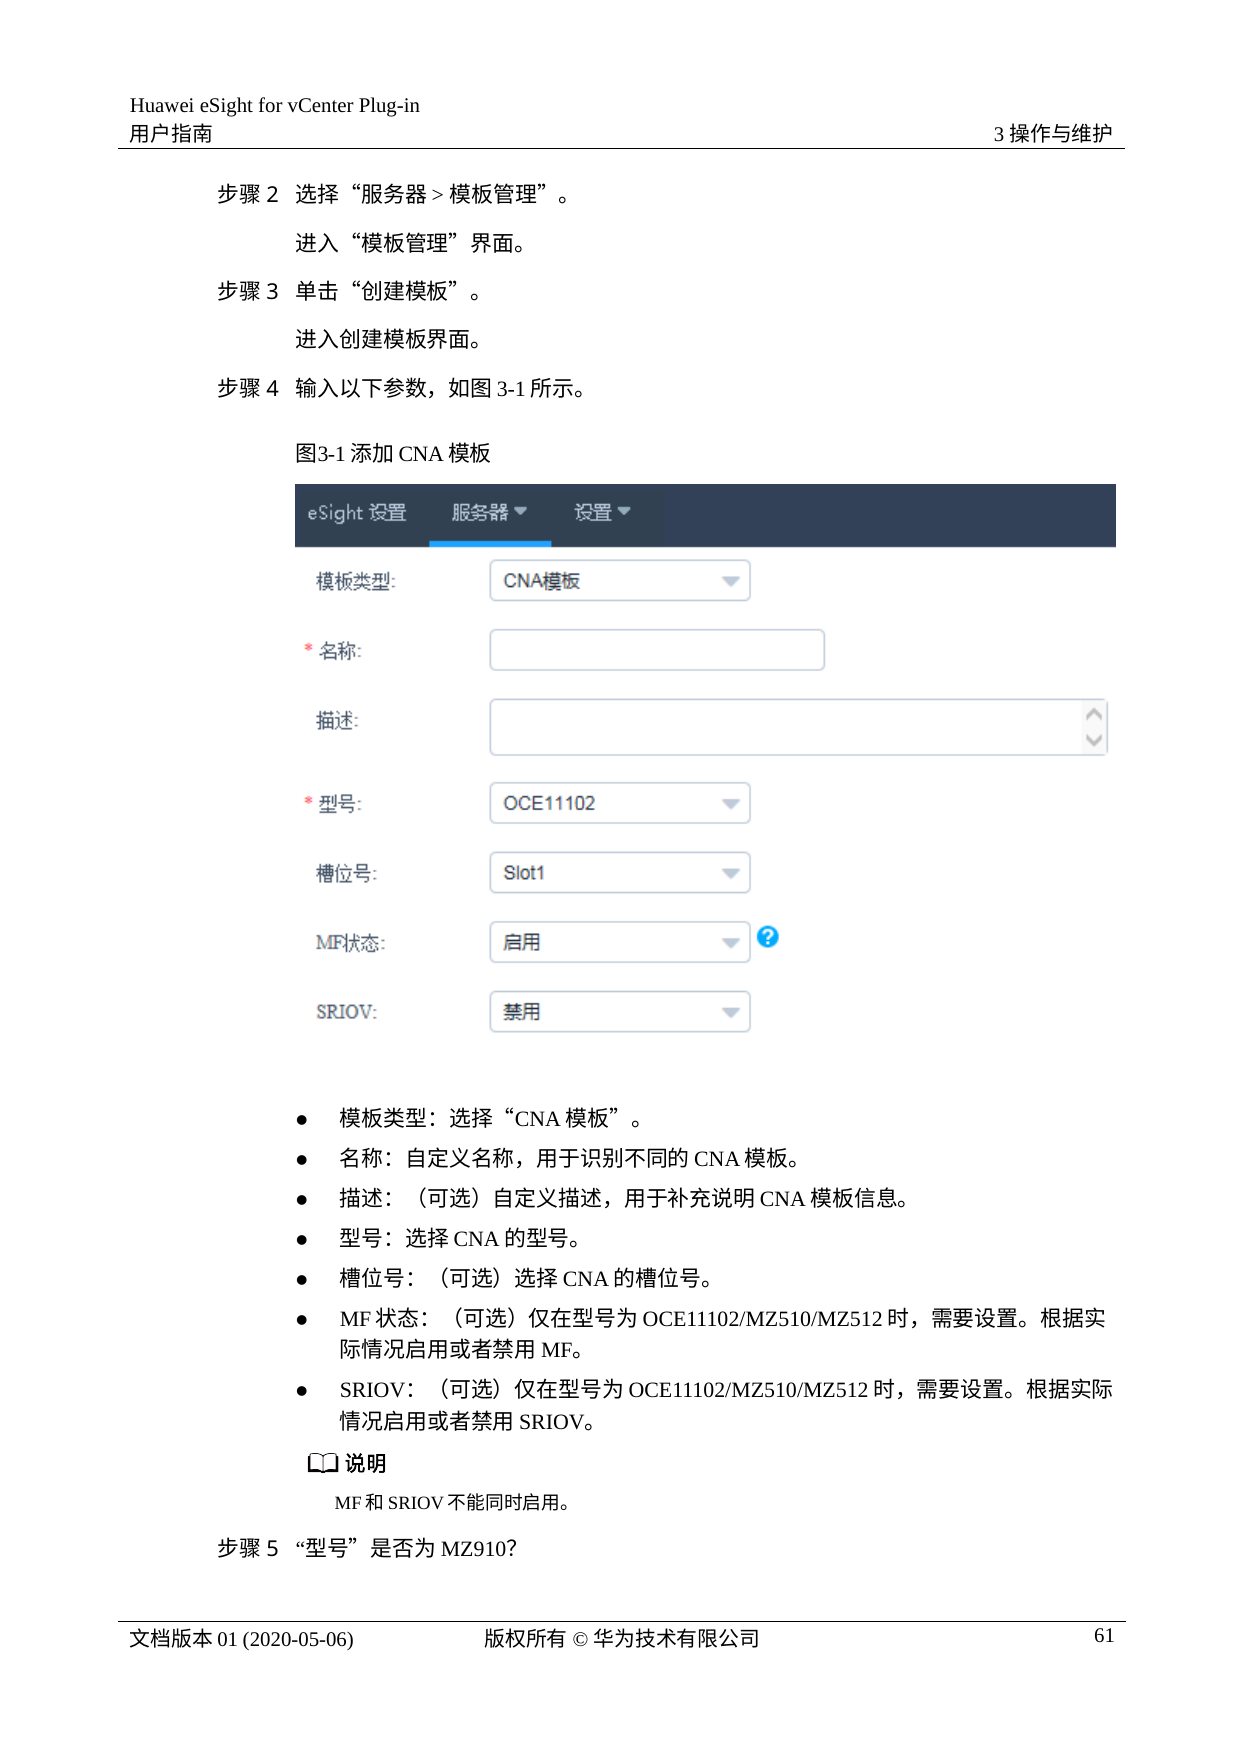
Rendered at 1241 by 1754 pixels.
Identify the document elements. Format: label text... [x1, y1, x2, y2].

list 型号：选择CNA的型号。 [295, 1221, 1122, 1252]
text 输入以下参数，如图3-35所示。 [279, 371, 1122, 402]
picture [295, 484, 1116, 1042]
picture [295, 1443, 401, 1483]
list 描述：（可选）自定义描述，用于补充说明CNA模板信息。 [295, 1181, 1122, 1212]
text MF和SRIOV不能同时启用。 [334, 1487, 1122, 1514]
text 进入“模板管理”界面。 [295, 226, 1122, 257]
list 槽位号：（可选）选择CNA的槽位号。 [295, 1261, 1122, 1292]
list 名称：自定义名称，用于识别不同的CNA模板。 [295, 1141, 1122, 1172]
text 单击“创建模板”。 [279, 274, 1122, 306]
list MF状态：（可选）仅在型号为OCE11102/MZ510/MZ512时，需要设置。根据实际情况启用或者禁用MF。 [295, 1301, 1122, 1364]
list 模板类型：选择“CNA模板”。 [295, 1101, 1122, 1132]
text 进入创建模板界面。 [295, 322, 1122, 354]
text 添加CNA模板 [295, 436, 1122, 467]
list SRIOV：（可选）仅在型号为OCE11102/MZ510/MZ512时，需要设置。根据实际情况启用或者禁用SRIOV。 [295, 1372, 1122, 1436]
text “型号”是否为MZ910？ [279, 1531, 1122, 1563]
text 选择“服务器 > 模板管理”。 [279, 177, 1122, 209]
